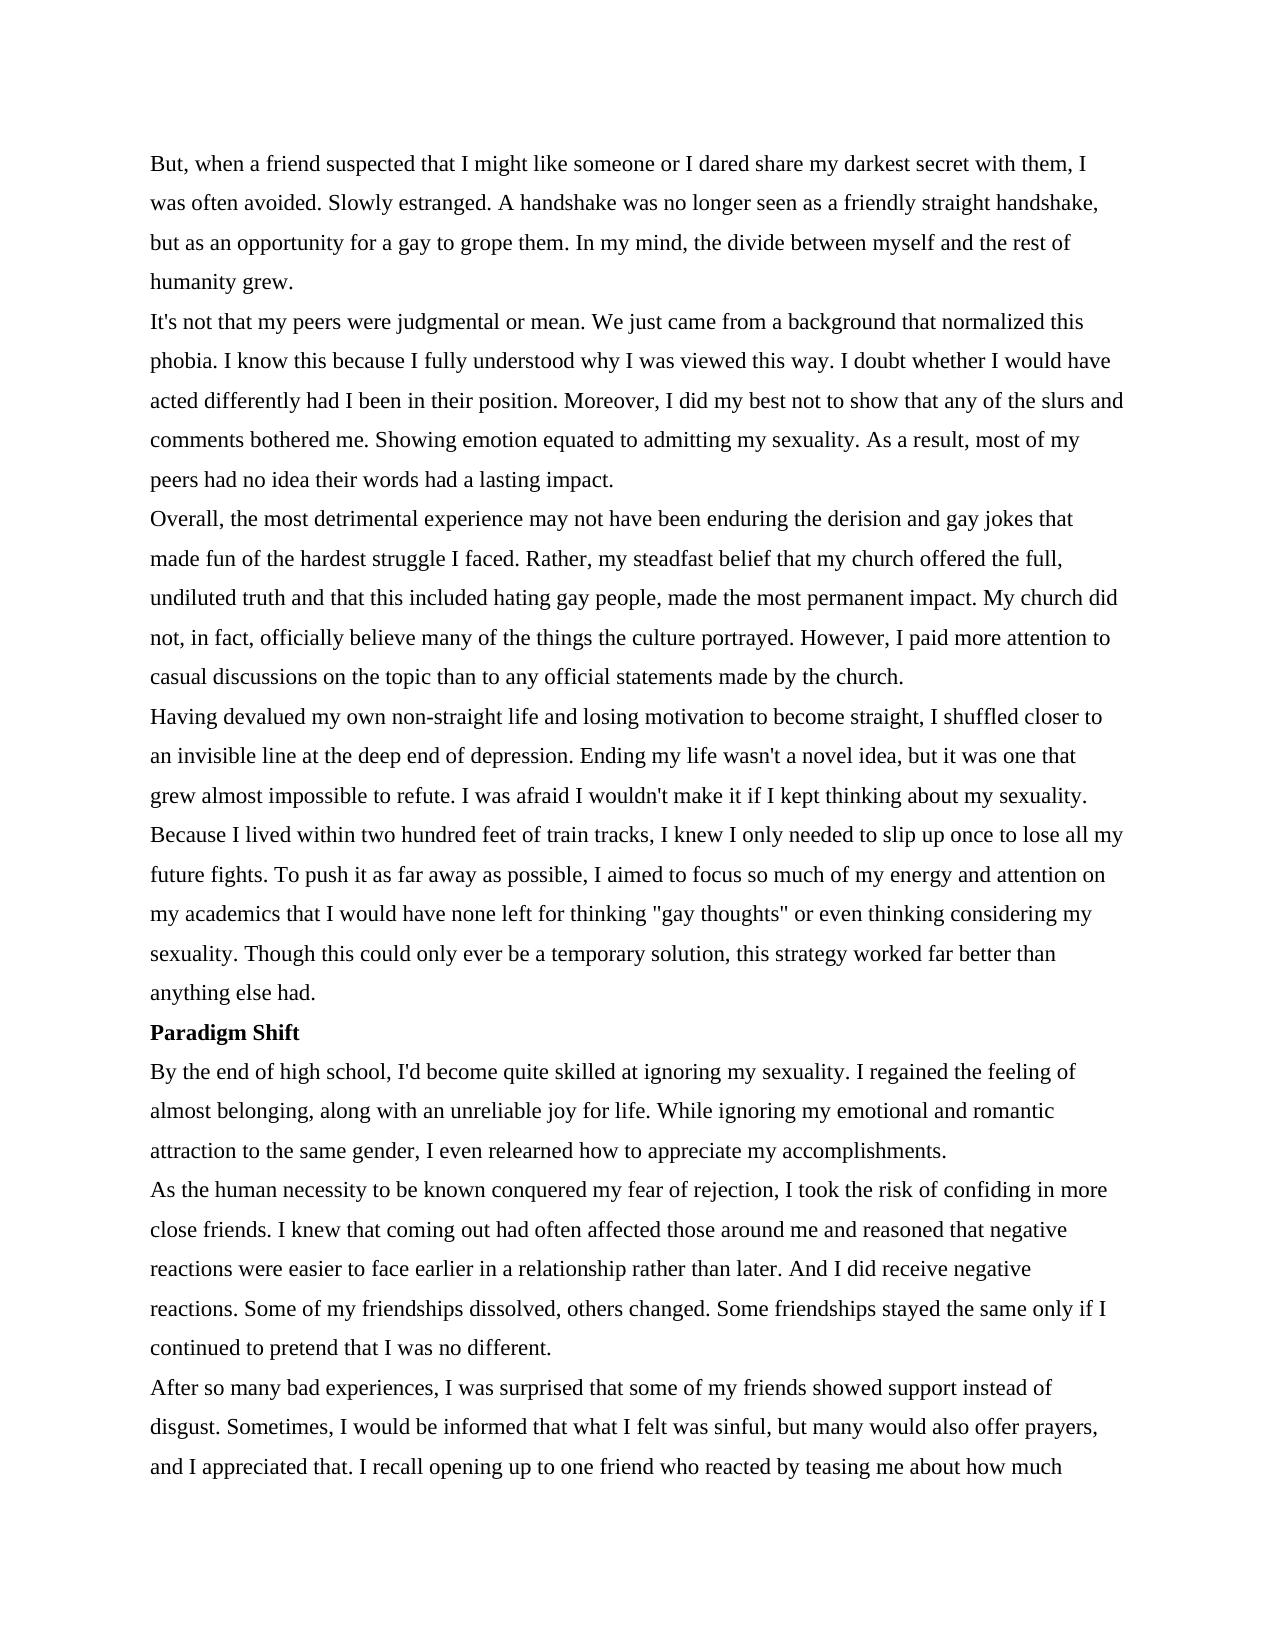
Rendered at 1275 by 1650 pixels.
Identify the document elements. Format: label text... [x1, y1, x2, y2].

text But, when a friend suspected that I might like someone or I dared share my darkest secret with them, I was often avoided. Slowly estranged. A handshake was no longer seen as a friendly straight handshake, but as an opportunity for a gay to grope them. In my mind, the divide between myself and the rest of humanity grew. [150, 150, 1125, 295]
text Overall, the most detrimental experience may not have been enduring the derision and gay jokes that made fun of the hardest struggle I faced. Rather, my steadfast belief that my church offered the full, undiluted truth and that this included hating gay people, made the most permanent impact. My church did not, in fact, officially believe many of the things the culture portrayed. However, I paid more attention to casual discussions on the topic than to any official statements made by the church. [150, 505, 1125, 689]
text Paradigm Shift [150, 1018, 1125, 1045]
text As the human necessity to be known conquered my fear of rejection, I took the risk of confiding in more close friends. I knew that coming out had often affected those around me and reasoned that negative reactions were easier to face earlier in a relationship rather than later. And I did receive negative reactions. Some of my friendships dissolved, others changed. Some friendships stayed the same only if I continued to pretend that I was no different. [150, 1176, 1125, 1361]
text Having devalued my own non-straight life and losing motivation to become straight, I shuffled closer to an invisible line at the deep end of depression. Ending my life wasn't a novel idea, but it was one that grew almost impossible to refute. I was afraid I wouldn't make it if I kept thinking about my sexuality. Because I lived within two hundred feet of train tracks, I knew I only needed to slip up once to lose all my future fights. To push it as far away as possible, I aimed to focus so much of my energy and attention on my academics that I would have none left for thinking "gay thoughts" or even thinking considering my sexuality. Though this could only ever be a temporary solution, this strategy worked far better than anything else had. [150, 703, 1125, 1005]
text By the end of high school, I'd become quite skilled at ignoring my sexuality. I regained the feeling of almost belonging, along with an unreliable joy for life. While ignoring my emotional and romantic attraction to the same gender, I even relearned how to appreciate my accomplishments. [150, 1058, 1125, 1163]
text It's not that my peers were judgmental or mean. We just came from a background that normalized this phobia. I know this because I fully understood why I was viewed this way. I doubt whether I would have acted differently had I been in their position. Moreover, I did my best not to show that any of the slurs and comments bothered me. Showing emotion equated to admitting my sexuality. As a result, most of my peers had no idea their words had a lasting impact. [150, 308, 1125, 492]
